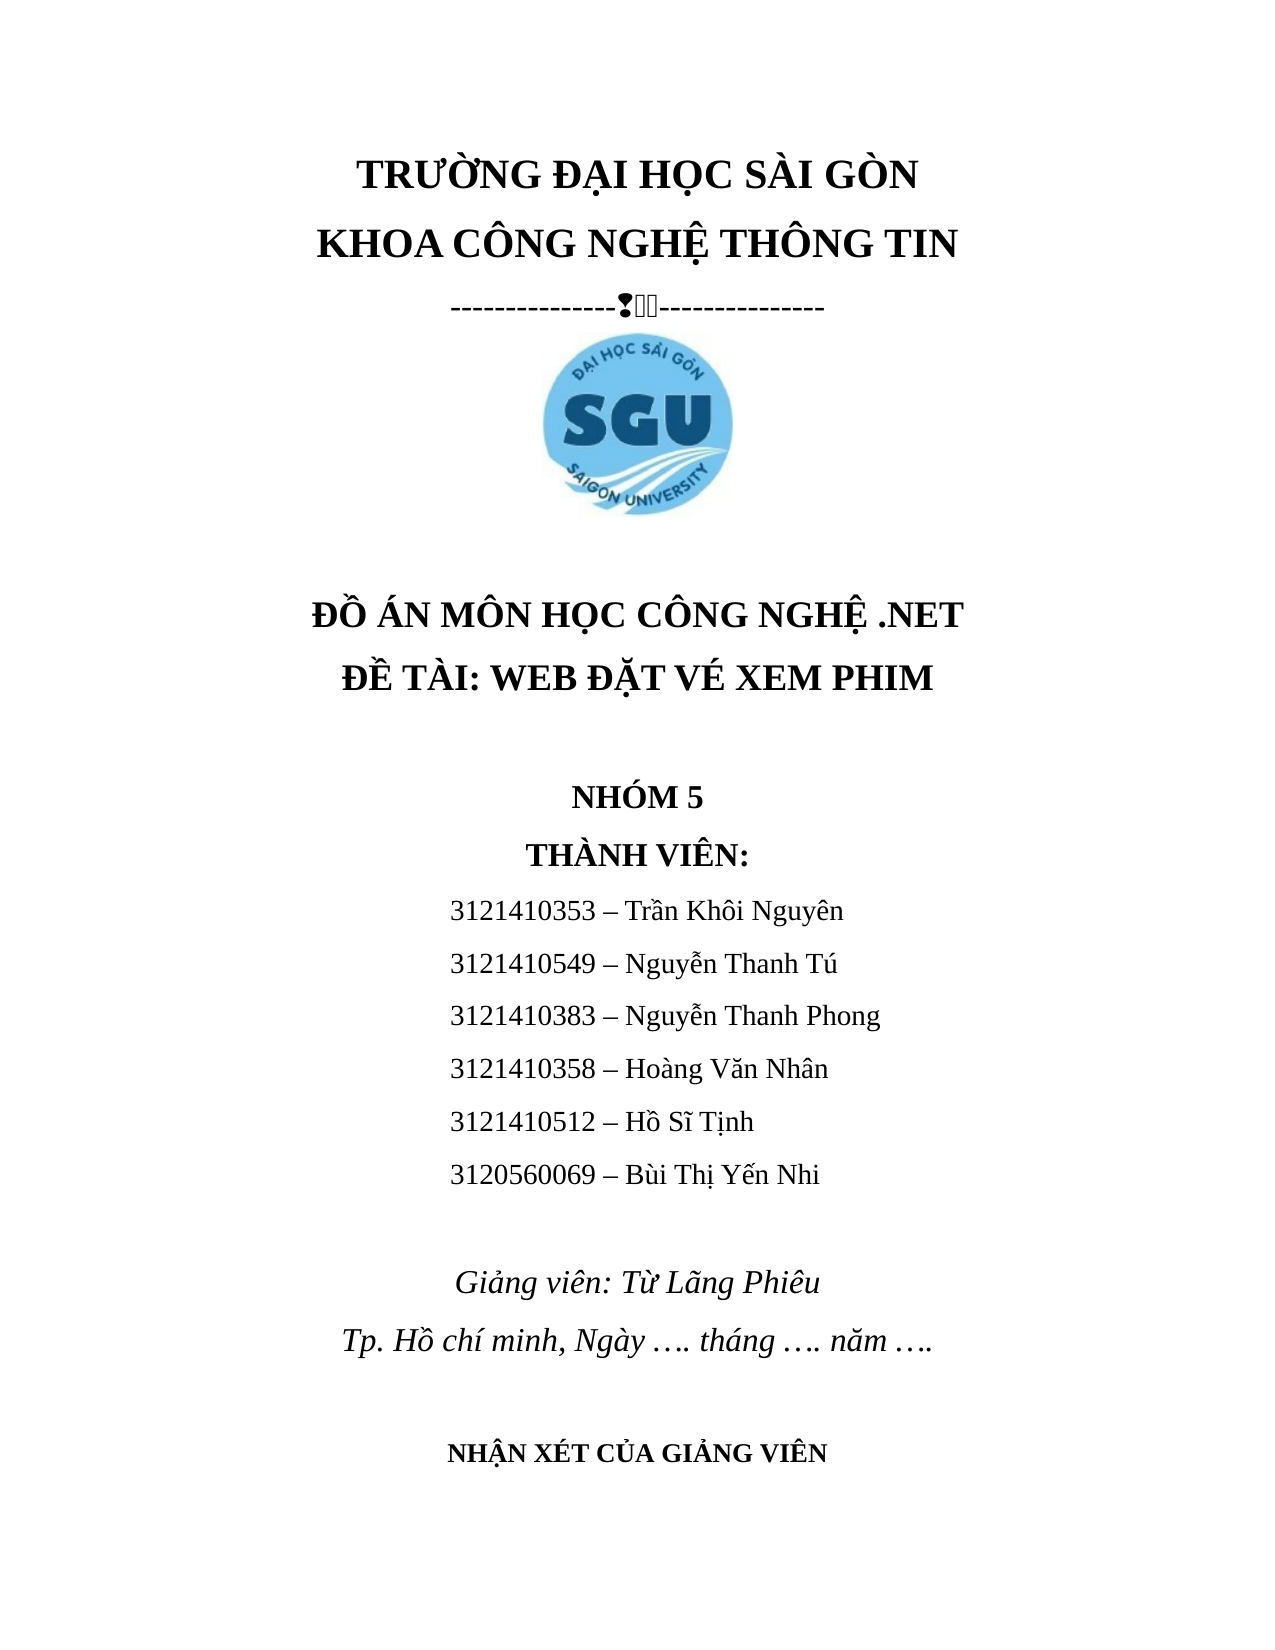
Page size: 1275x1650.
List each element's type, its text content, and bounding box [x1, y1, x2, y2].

text ĐỒ ÁN MÔN HỌC CÔNG NGHỆ .NET [150, 592, 1125, 636]
picture [541, 332, 734, 517]
text TRƯỜNG ĐẠI HỌC SÀI GÒN [150, 150, 1125, 198]
text ĐỀ TÀI: WEB ĐẶT VÉ XEM PHIM [150, 656, 1125, 699]
text ------------------------------ [150, 287, 1125, 325]
text NHÓM 5 [150, 777, 1125, 815]
text THÀNH VIÊN: [150, 835, 1125, 873]
text NHẬN XÉT CỦA GIẢNG VIÊN [150, 1437, 1125, 1468]
text 3121410549 – Nguyễn Thanh Tú [375, 946, 1125, 979]
text 3121410353 – Trần Khôi Nguyên [375, 893, 1125, 926]
text 3121410512 – Hồ Sĩ Tịnh [375, 1104, 1125, 1138]
text 3121410358 – Hoàng Văn Nhân [375, 1051, 1125, 1085]
text Giảng viên: Từ Lãng Phiêu [150, 1263, 1125, 1301]
text 3120560069 – Bùi Thị Yến Nhi [375, 1157, 1125, 1191]
text 3121410383 – Nguyễn Thanh Phong [375, 998, 1125, 1032]
text Tp. Hồ chí minh, Ngày …. tháng …. năm …. [150, 1321, 1125, 1359]
text KHOA CÔNG NGHỆ THÔNG TIN [150, 218, 1125, 266]
